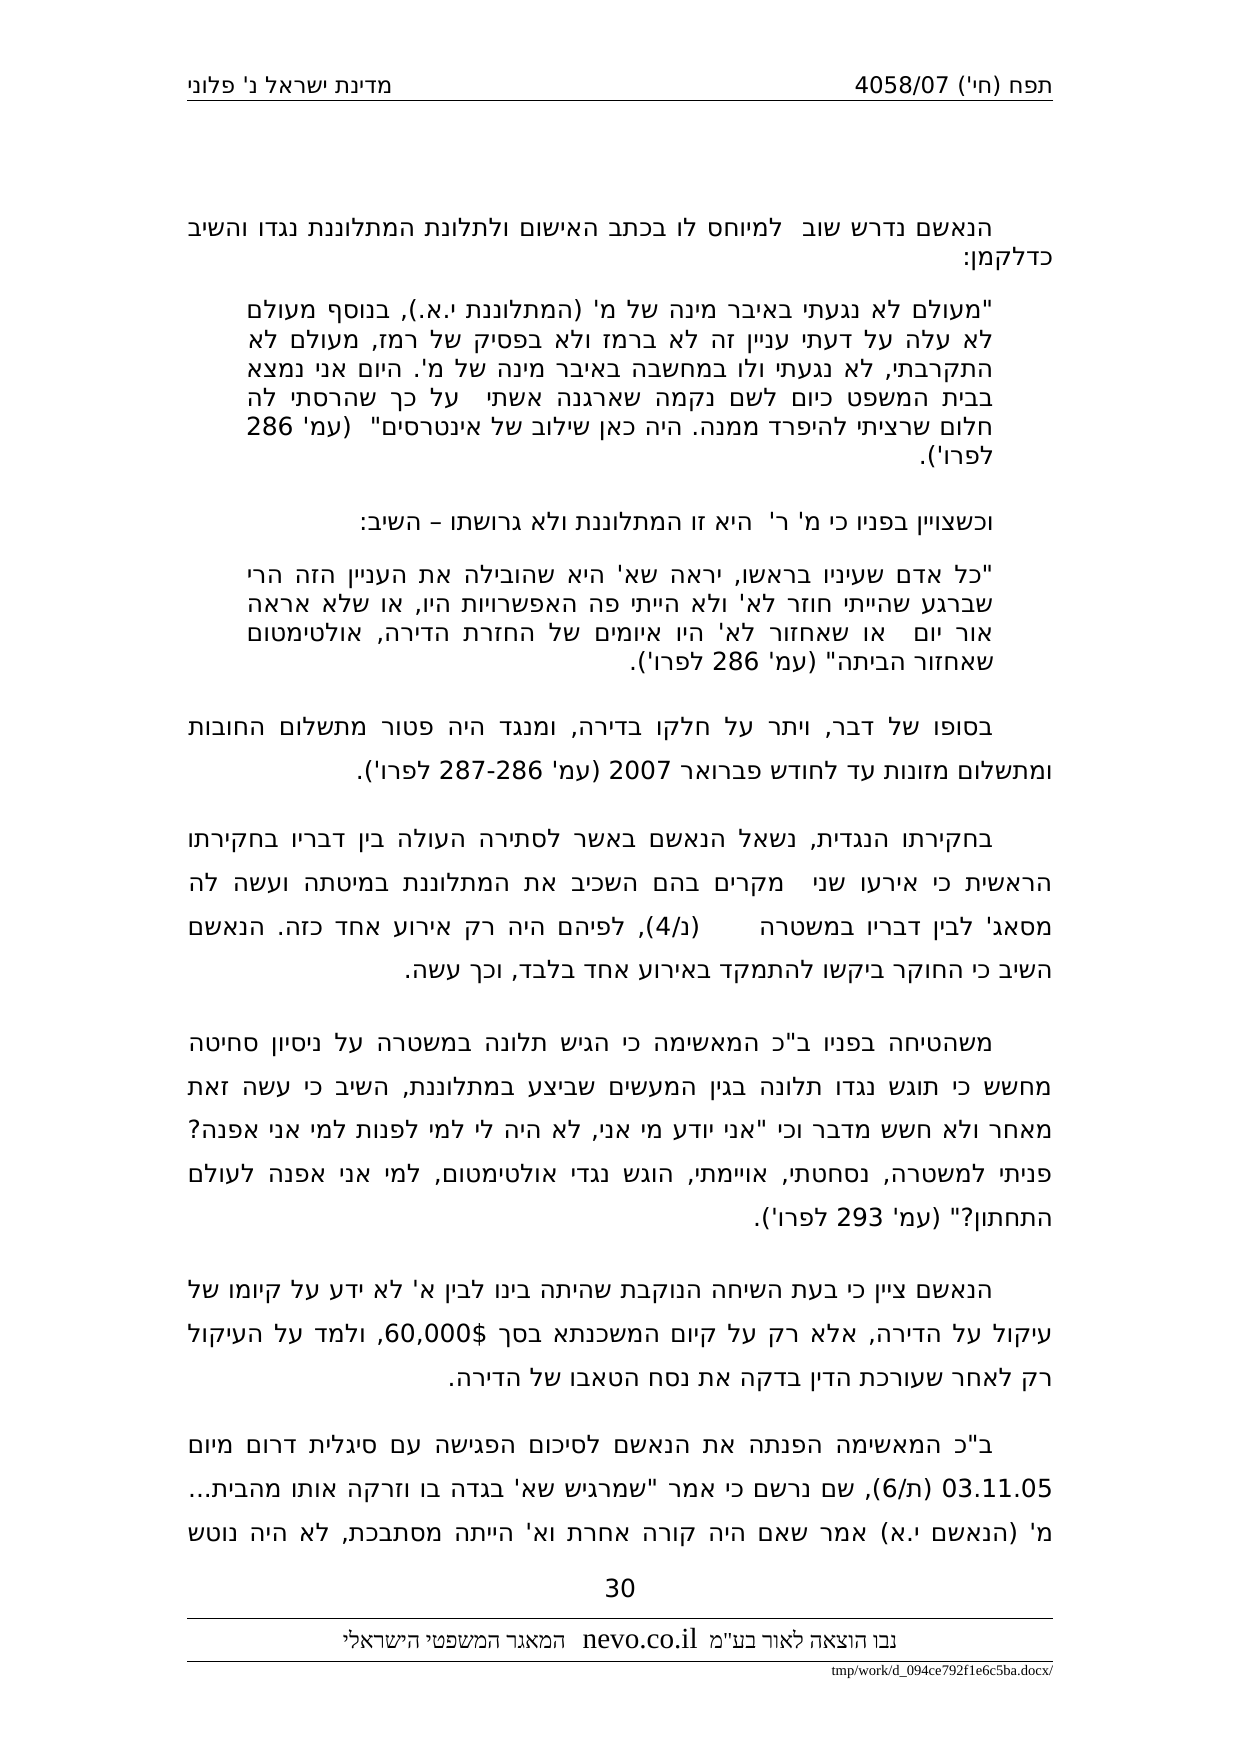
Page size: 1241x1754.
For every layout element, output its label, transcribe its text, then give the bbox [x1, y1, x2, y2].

text וכשצויין בפניו כי מ' ר' היא זו המתלוננת ולא גרושתו – השיב: [187, 507, 1053, 536]
text הנאשם נדרש שוב למיוחס לו בכתב האישום ולתלונת המתלוננת נגדו והשיב כדלקמן: [187, 213, 1053, 272]
text "כל אדם שעיניו בראשו, יראה שא' היא שהובילה את העניין הזה הרי שברגע שהייתי חוזר לא' ולא הייתי פה האפשרויות היו, או שלא אראה אור יום או שאחזור לא' היו איומים של החזרת הדירה, אולטימטום שאחזור הביתה" (עמ' 286 לפרו'). [246, 560, 994, 677]
text "מעולם לא נגעתי באיבר מינה של מ' (המתלוננת י.א.), בנוסף מעולם לא עלה על דעתי עניין זה לא ברמז ולא בפסיק של רמז, מעולם לא התקרבתי, לא נגעתי ולו במחשבה באיבר מינה של מ'. היום אני נמצא בבית המשפט כיום לשם נקמה שארגנה אשתי על כך שהרסתי לה חלום שרציתי להיפרד ממנה. היה כאן שילוב של אינטרסים" (עמ' 286 לפרו'). [246, 296, 994, 471]
text משהטיחה בפניו ב"כ המאשימה כי הגיש תלונה במשטרה על ניסיון סחיטה מחשש כי תוגש נגדו תלונה בגין המעשים שביצע במתלוננת, השיב כי עשה זאת מאחר ולא חשש מדבר וכי "אני יודע מי אני, לא היה לי למי לפנות למי אני אפנה? פניתי למשטרה, נסחטתי, אויימתי, הוגש נגדי אולטימטום, למי אני אפנה לעולם התחתון?" (עמ' 293 לפרו'). [187, 1028, 1053, 1232]
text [187, 1431, 1053, 1547]
text בסופו של דבר, ויתר על חלקו בדירה, ומנגד היה פטור מתשלום החובות ומתשלום מזונות עד לחודש פברואר 2007 (עמ' 287-286 לפרו'). [187, 713, 1053, 786]
text בחקירתו הנגדית, נשאל הנאשם באשר לסתירה העולה בין דבריו בחקירתו הראשית כי אירעו שני מקרים בהם השכיב את המתלוננת במיטתה ועשה לה מסאג' לבין דבריו במשטרה (נ/4), לפיהם היה רק אירוע אחד כזה. הנאשם השיב כי החוקר ביקשו להתמקד באירוע אחד בלבד, וכך עשה. [187, 824, 1053, 984]
text הנאשם ציין כי בעת השיחה הנוקבת שהיתה בינו לבין א' לא ידע על קיומו של עיקול על הדירה, אלא רק על קיום המשכנתא בסך 60,000$, ולמד על העיקול רק לאחר שעורכת הדין בדקה את נסח הטאבו של הדירה. [187, 1275, 1053, 1392]
